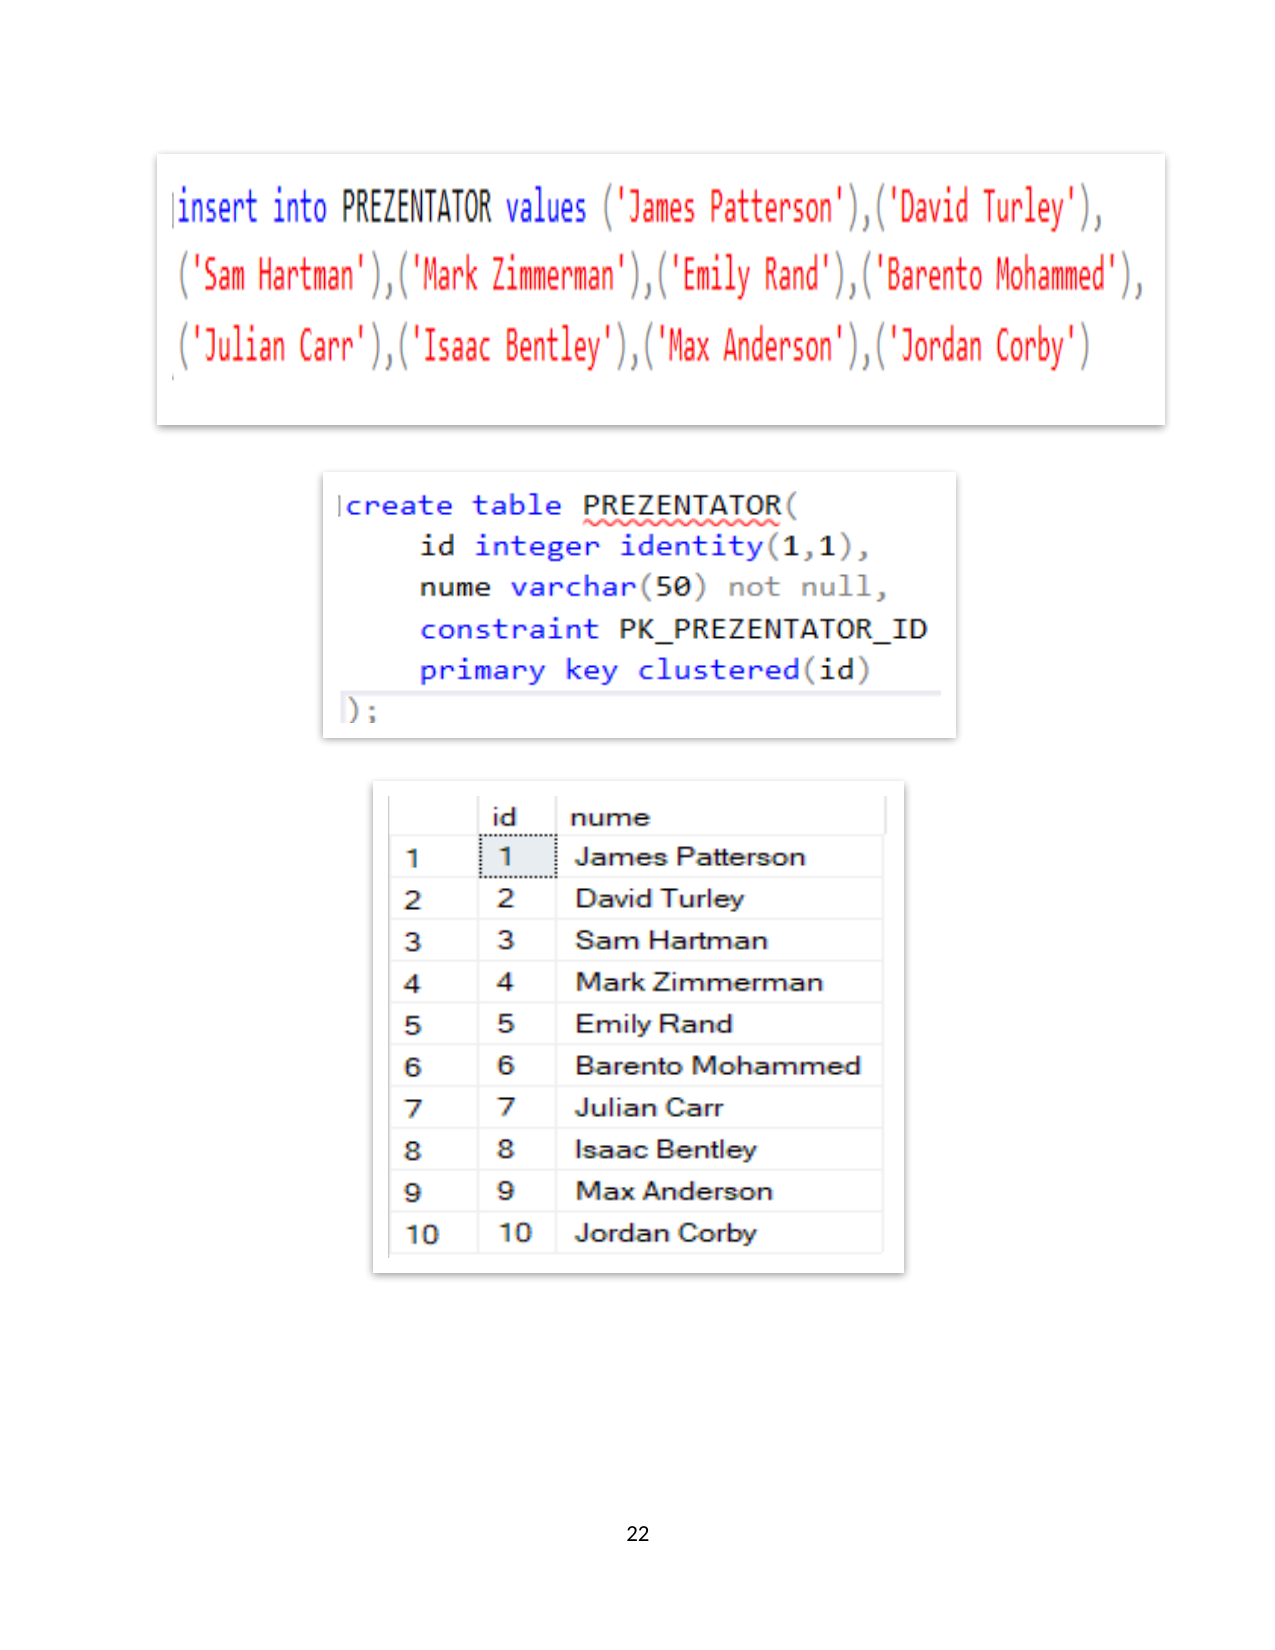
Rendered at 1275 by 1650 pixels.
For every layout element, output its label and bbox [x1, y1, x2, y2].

picture [338, 487, 941, 723]
picture [172, 169, 1150, 410]
picture [388, 796, 889, 1258]
